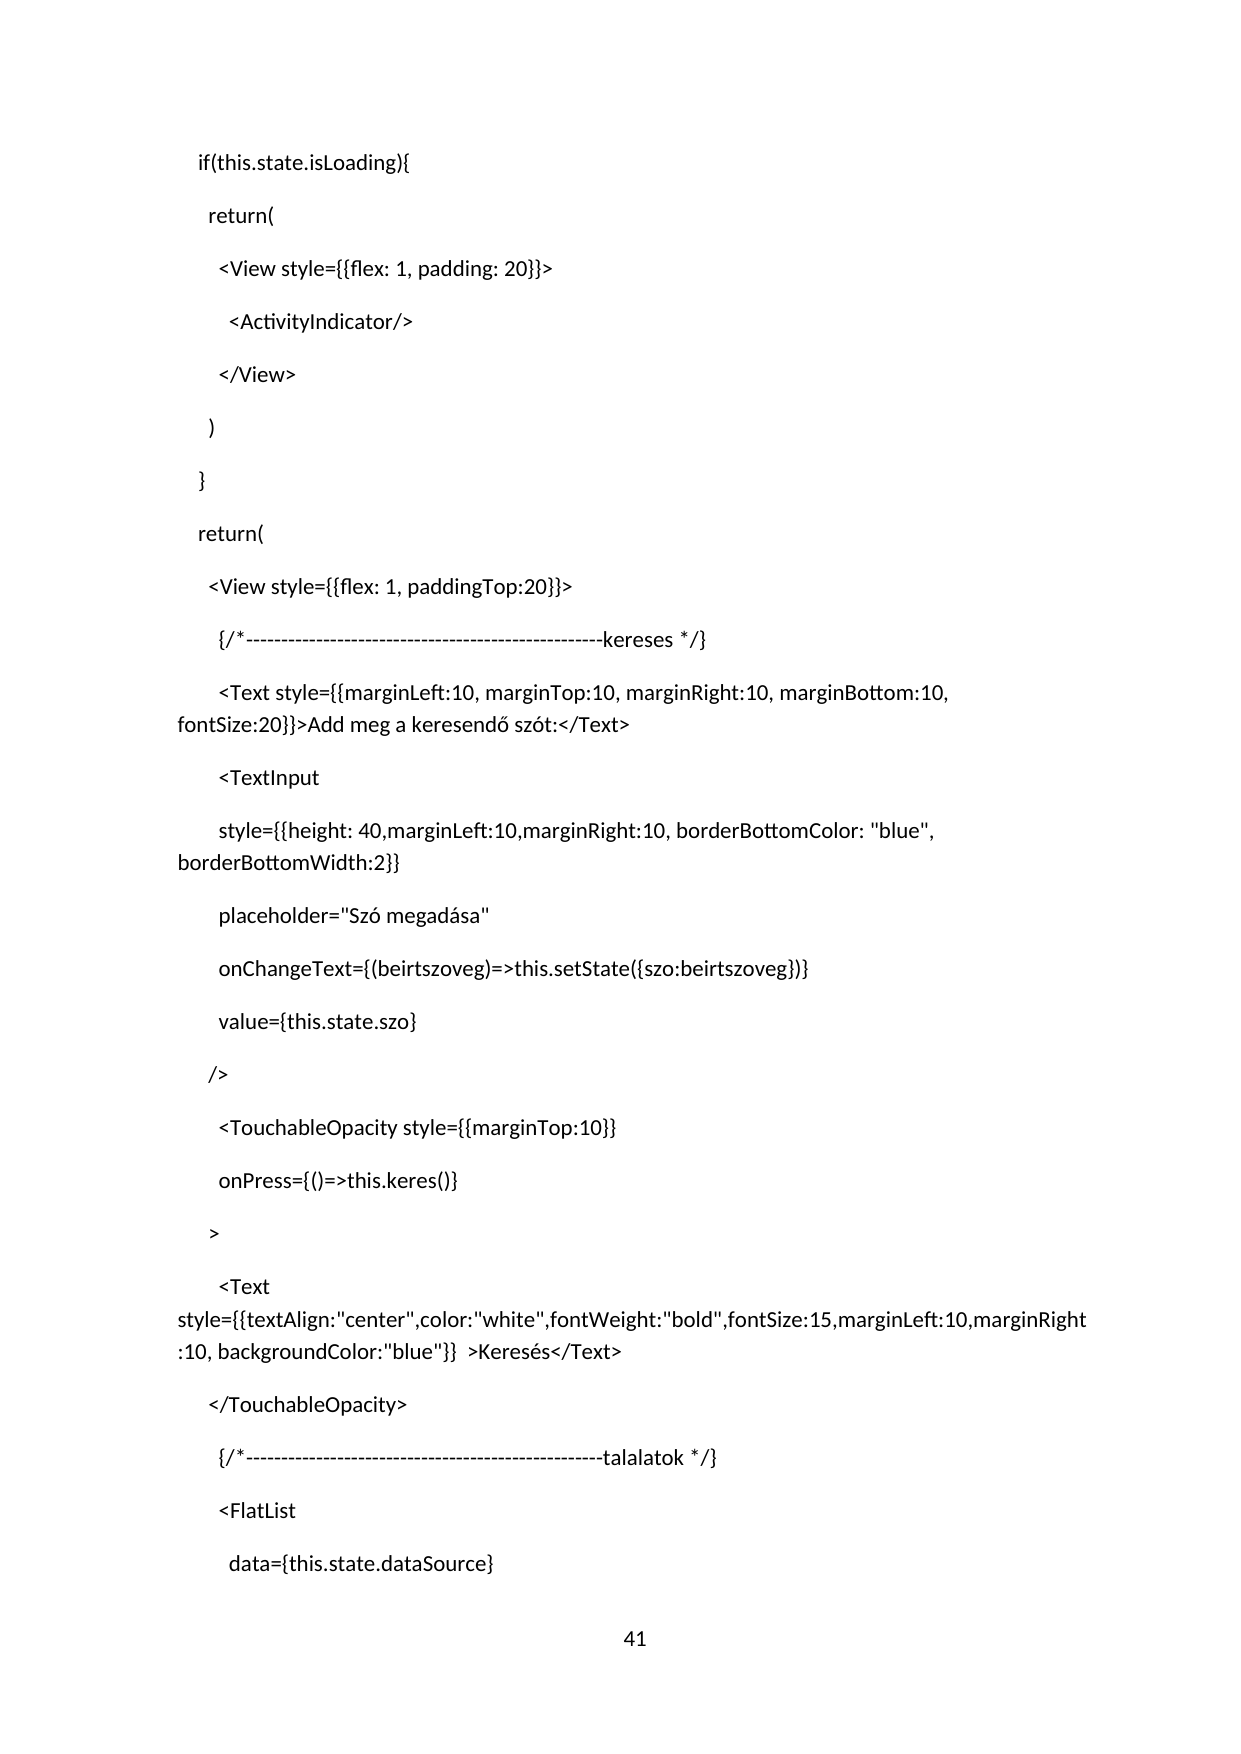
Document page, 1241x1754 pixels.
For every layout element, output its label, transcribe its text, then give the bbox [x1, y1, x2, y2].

text <ActivityIndicator/> [177, 307, 1092, 335]
text value={this.state.szo} [177, 1007, 1092, 1035]
text /> [177, 1060, 1092, 1088]
text data={this.state.dataSource} [177, 1549, 1092, 1577]
text if(this.state.isLoading){ [177, 148, 1092, 176]
text {/*---------------------------------------------------kereses */} [177, 625, 1092, 653]
text } [177, 466, 1092, 494]
text style={{height: 40,marginLeft:10,marginRight:10, borderBottomColor: "blue", borderBottomWidth:2}} [177, 816, 1092, 876]
text {/*---------------------------------------------------talalatok */} [177, 1443, 1092, 1471]
text <Text style={{textAlign:"center",color:"white",fontWeight:"bold",fontSize:15,marginLeft:10,marginRight:10, backgroundColor:"blue"}} >Keresés</Text> [177, 1272, 1092, 1365]
text <FlatList [177, 1496, 1092, 1524]
text placeholder="Szó megadása" [177, 901, 1092, 929]
text return( [177, 201, 1092, 229]
text <Text style={{marginLeft:10, marginTop:10, marginRight:10, marginBottom:10, fontSize:20}}>Add meg a keresendő szót:</Text> [177, 678, 1092, 738]
text </View> [177, 360, 1092, 388]
text <View style={{flex: 1, padding: 20}}> [177, 254, 1092, 282]
text onPress={()=>this.keres()} [177, 1166, 1092, 1194]
text > [177, 1219, 1092, 1247]
text </TouchableOpacity> [177, 1390, 1092, 1418]
text <View style={{flex: 1, paddingTop:20}}> [177, 572, 1092, 600]
text <TouchableOpacity style={{marginTop:10}} [177, 1113, 1092, 1141]
text return( [177, 519, 1092, 547]
text <TextInput [177, 763, 1092, 791]
text onChangeText={(beirtszoveg)=>this.setState({szo:beirtszoveg})} [177, 954, 1092, 982]
text ) [177, 413, 1092, 441]
